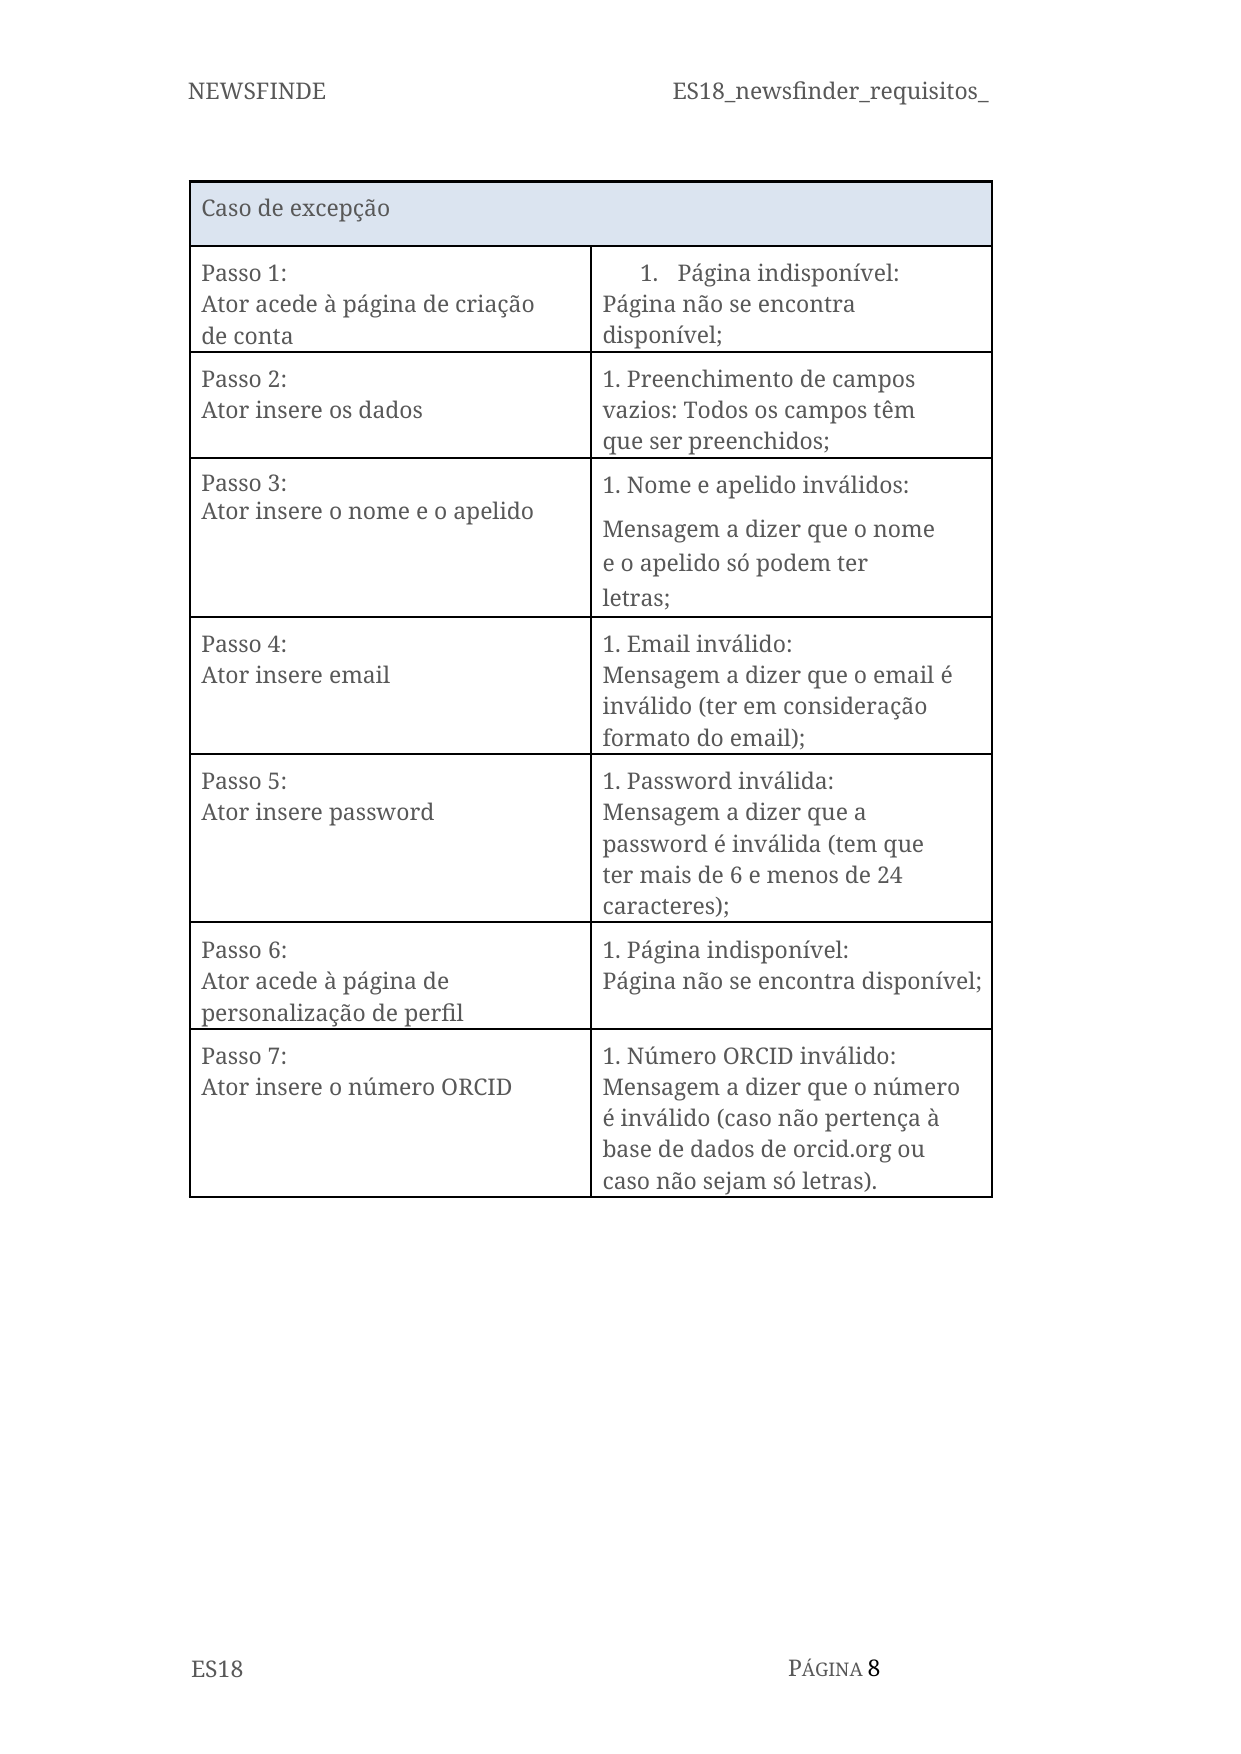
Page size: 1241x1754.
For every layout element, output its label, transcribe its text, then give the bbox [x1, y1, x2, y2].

table_cell Passo 4: Ator insere email [191, 618, 590, 753]
table_cell 1. Página indisponível: Página não se encontra disponível; [592, 247, 991, 351]
table_cell Passo 5: Ator insere password [191, 755, 590, 921]
table_cell Passo 1: Ator acede à página de criação de conta [191, 247, 590, 351]
table_cell Passo 2: Ator insere os dados [191, 353, 590, 457]
table_cell 1. Número ORCID inválido: Mensagem a dizer que o número é inválido (caso não pertença à base de dados de orcid.org ou caso não sejam só letras). [592, 1030, 991, 1196]
table_cell 1. Nome e apelido inválidos: Mensagem a dizer que o nome e o apelido só podem ter letras; [592, 459, 991, 616]
table_cell 1. Preenchimento de campos vazios: Todos os campos têm que ser preenchidos; [592, 353, 991, 457]
table_cell 1. Email inválido: Mensagem a dizer que o email é inválido (ter em consideração formato do email); [592, 618, 991, 753]
table_cell Passo 6: Ator acede à página de personalização de perfil [191, 923, 590, 1028]
table_cell Passo 7: Ator insere o número ORCID [191, 1030, 590, 1196]
table_cell 1. Página indisponível: Página não se encontra disponível; [592, 923, 991, 1028]
table_header Caso de excepção [191, 183, 991, 245]
table_cell Passo 3: Ator insere o nome e o apelido [191, 459, 590, 616]
table_cell 1. Password inválida: Mensagem a dizer que a password é inválida (tem que ter mais de 6 e menos de 24 caracteres); [592, 755, 991, 921]
